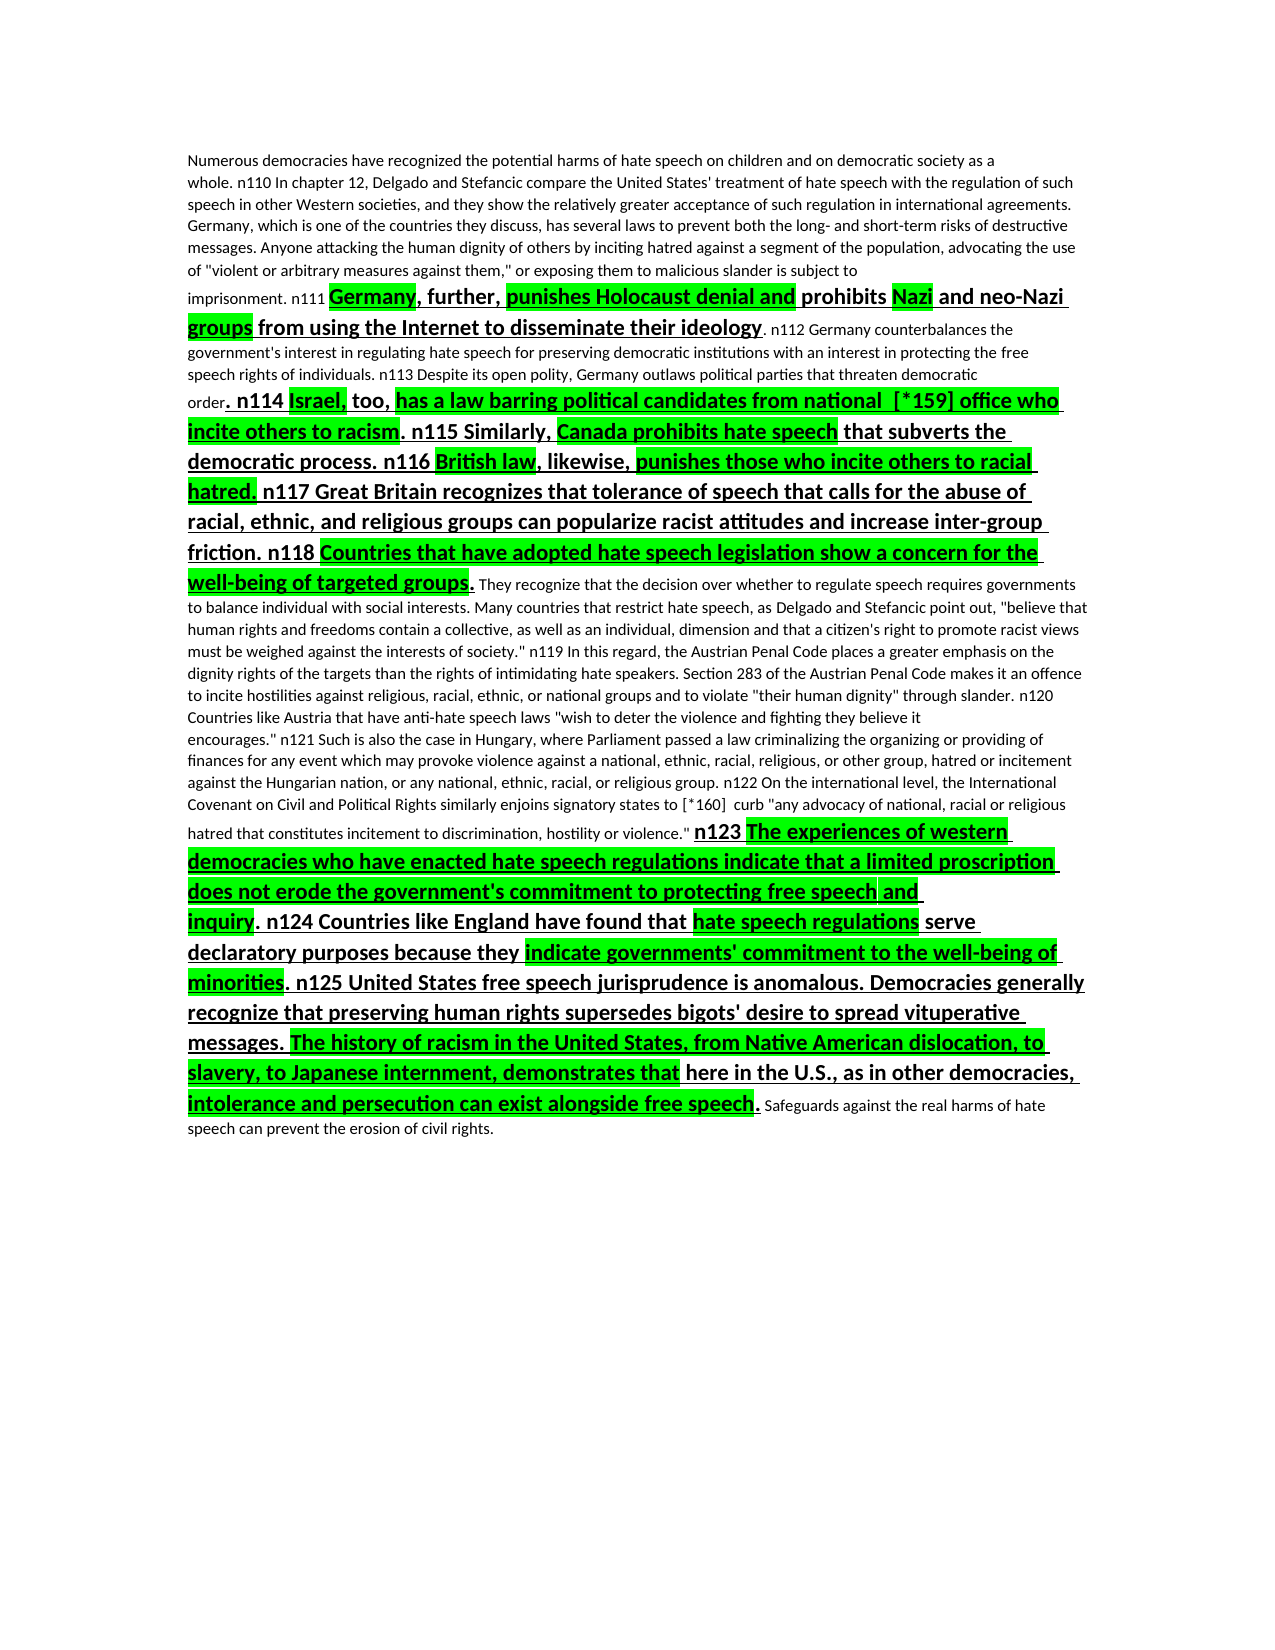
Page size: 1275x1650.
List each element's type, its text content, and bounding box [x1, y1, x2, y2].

text Numerous democracies have recognized the potential harms of hate speech on children and on democratic society as a whole. n110 In chapter 12, Delgado and Stefancic compare the United States' treatment of hate speech with the regulation of such speech in other Western societies, and they show the relatively greater acceptance of such regulation in international agreements. Germany, which is one of the countries they discuss, has several laws to prevent both the long- and short-term risks of destructive messages. Anyone attacking the human dignity of others by inciting hatred against a segment of the population, advocating the use of "violent or arbitrary measures against them," or exposing them to malicious slander is subject to imprisonment. n111 Germany, further, punishes Holocaust denial and prohibits Nazi and neo-Nazi groups from using the Internet to disseminate their ideology. n112 Germany counterbalances the government's interest in regulating hate speech for preserving democratic institutions with an interest in protecting the free speech rights of individuals. n113 Despite its open polity, Germany outlaws political parties that threaten democratic order. n114 Israel, too, has a law barring political candidates from national [*159] office who incite others to racism. n115 Similarly, Canada prohibits hate speech that subverts the democratic process. n116 British law, likewise, punishes those who incite others to racial hatred. n117 Great Britain recognizes that tolerance of speech that calls for the abuse of racial, ethnic, and religious groups can popularize racist attitudes and increase inter-group friction. n118 Countries that have adopted hate speech legislation show a concern for the well-being of targeted groups. They recognize that the decision over whether to regulate speech requires governments to balance individual with social interests. Many countries that restrict hate speech, as Delgado and Stefancic point out, "believe that human rights and freedoms contain a collective, as well as an individual, dimension and that a citizen's right to promote racist views must be weighed against the interests of society." n119 In this regard, the Austrian Penal Code places a greater emphasis on the dignity rights of the targets than the rights of intimidating hate speakers. Section 283 of the Austrian Penal Code makes it an offence to incite hostilities against religious, racial, ethnic, or national groups and to violate "their human dignity" through slander. n120 Countries like Austria that have anti-hate speech laws "wish to deter the violence and fighting they believe it encourages." n121 Such is also the case in Hungary, where Parliament passed a law criminalizing the organizing or providing of finances for any event which may provoke violence against a national, ethnic, racial, religious, or other group, hatred or incitement against the Hungarian nation, or any national, ethnic, racial, or religious group. n122 On the international level, the International Covenant on Civil and Political Rights similarly enjoins signatory states to [*160] curb "any advocacy of national, racial or religious hatred that constitutes incitement to discrimination, hostility or violence." n123 The experiences of western democracies who have enacted hate speech regulations indicate that a limited proscription does not erode the government's commitment to protecting free speech and inquiry. n124 Countries like England have found that hate speech regulations serve declaratory purposes because they indicate governments' commitment to the well-being of minorities. n125 United States free speech jurisprudence is anomalous. Democracies generally recognize that preserving human rights supersedes bigots' desire to spread vituperative messages. The history of racism in the United States, from Native American dislocation, to slavery, to Japanese internment, demonstrates that here in the U.S., as in other democracies, intolerance and persecution can exist alongside free speech. Safeguards against the real harms of hate speech can prevent the erosion of civil rights. [187, 150, 1087, 1139]
